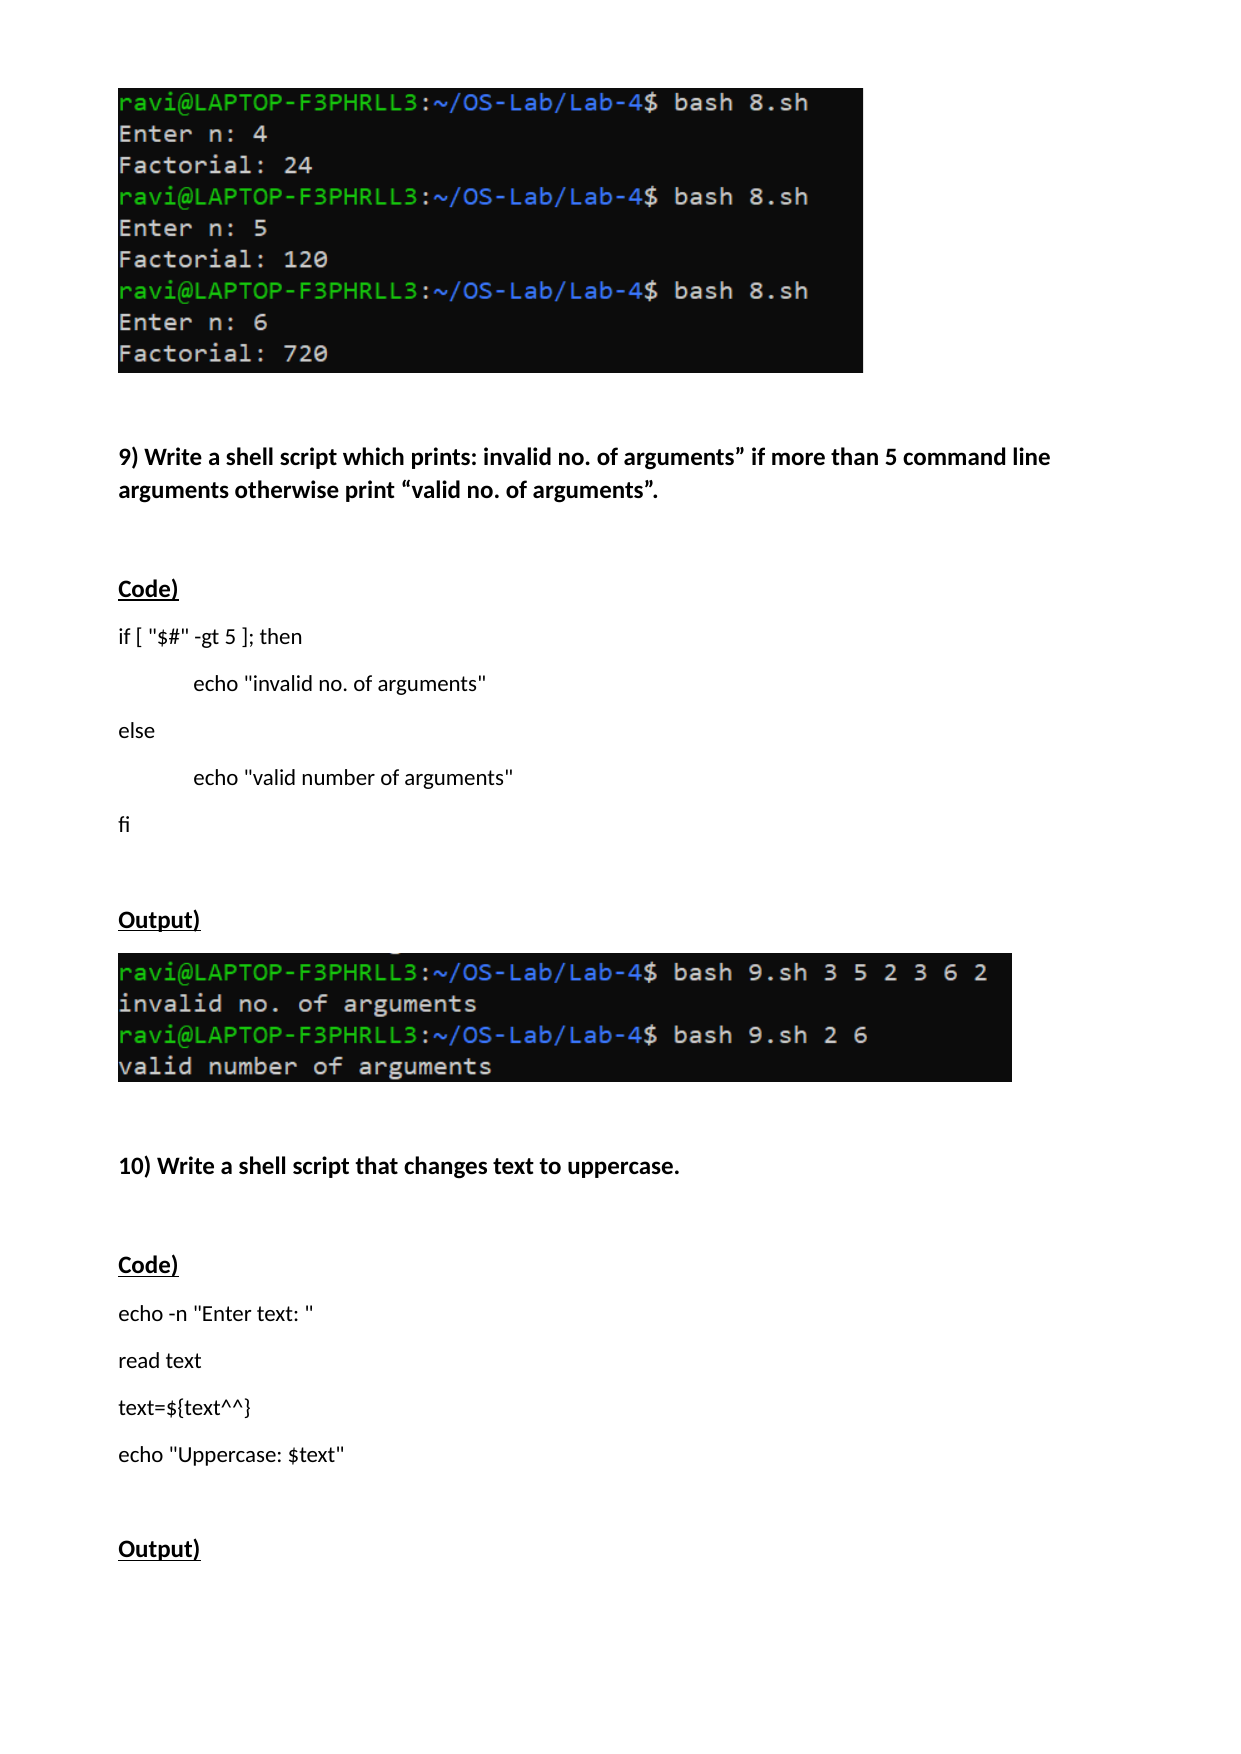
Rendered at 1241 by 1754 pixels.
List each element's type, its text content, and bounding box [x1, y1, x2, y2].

text fi [118, 810, 1122, 838]
text 10) Write a shell script that changes text to uppercase. [118, 1151, 1122, 1181]
text else [118, 716, 1122, 744]
text read text [118, 1346, 1122, 1374]
picture [118, 88, 864, 373]
text echo "invalid no. of arguments" [118, 669, 1122, 697]
text Output) [118, 1534, 1122, 1564]
text echo "valid number of arguments" [118, 763, 1122, 791]
text if [ "$#" -gt 5 ]; then [118, 622, 1122, 651]
text Code) [118, 1250, 1122, 1280]
text echo "Uppercase: $text" [118, 1440, 1122, 1468]
text Output) [118, 904, 1122, 934]
text Code) [118, 573, 1122, 603]
text echo -n "Enter text: " [118, 1299, 1122, 1327]
text text=${text^^} [118, 1393, 1122, 1421]
picture [118, 953, 1012, 1082]
text 9) Write a shell script which prints: invalid no. of arguments” if more than 5 command line arguments otherwise print “valid no. of arguments”. [118, 441, 1122, 504]
